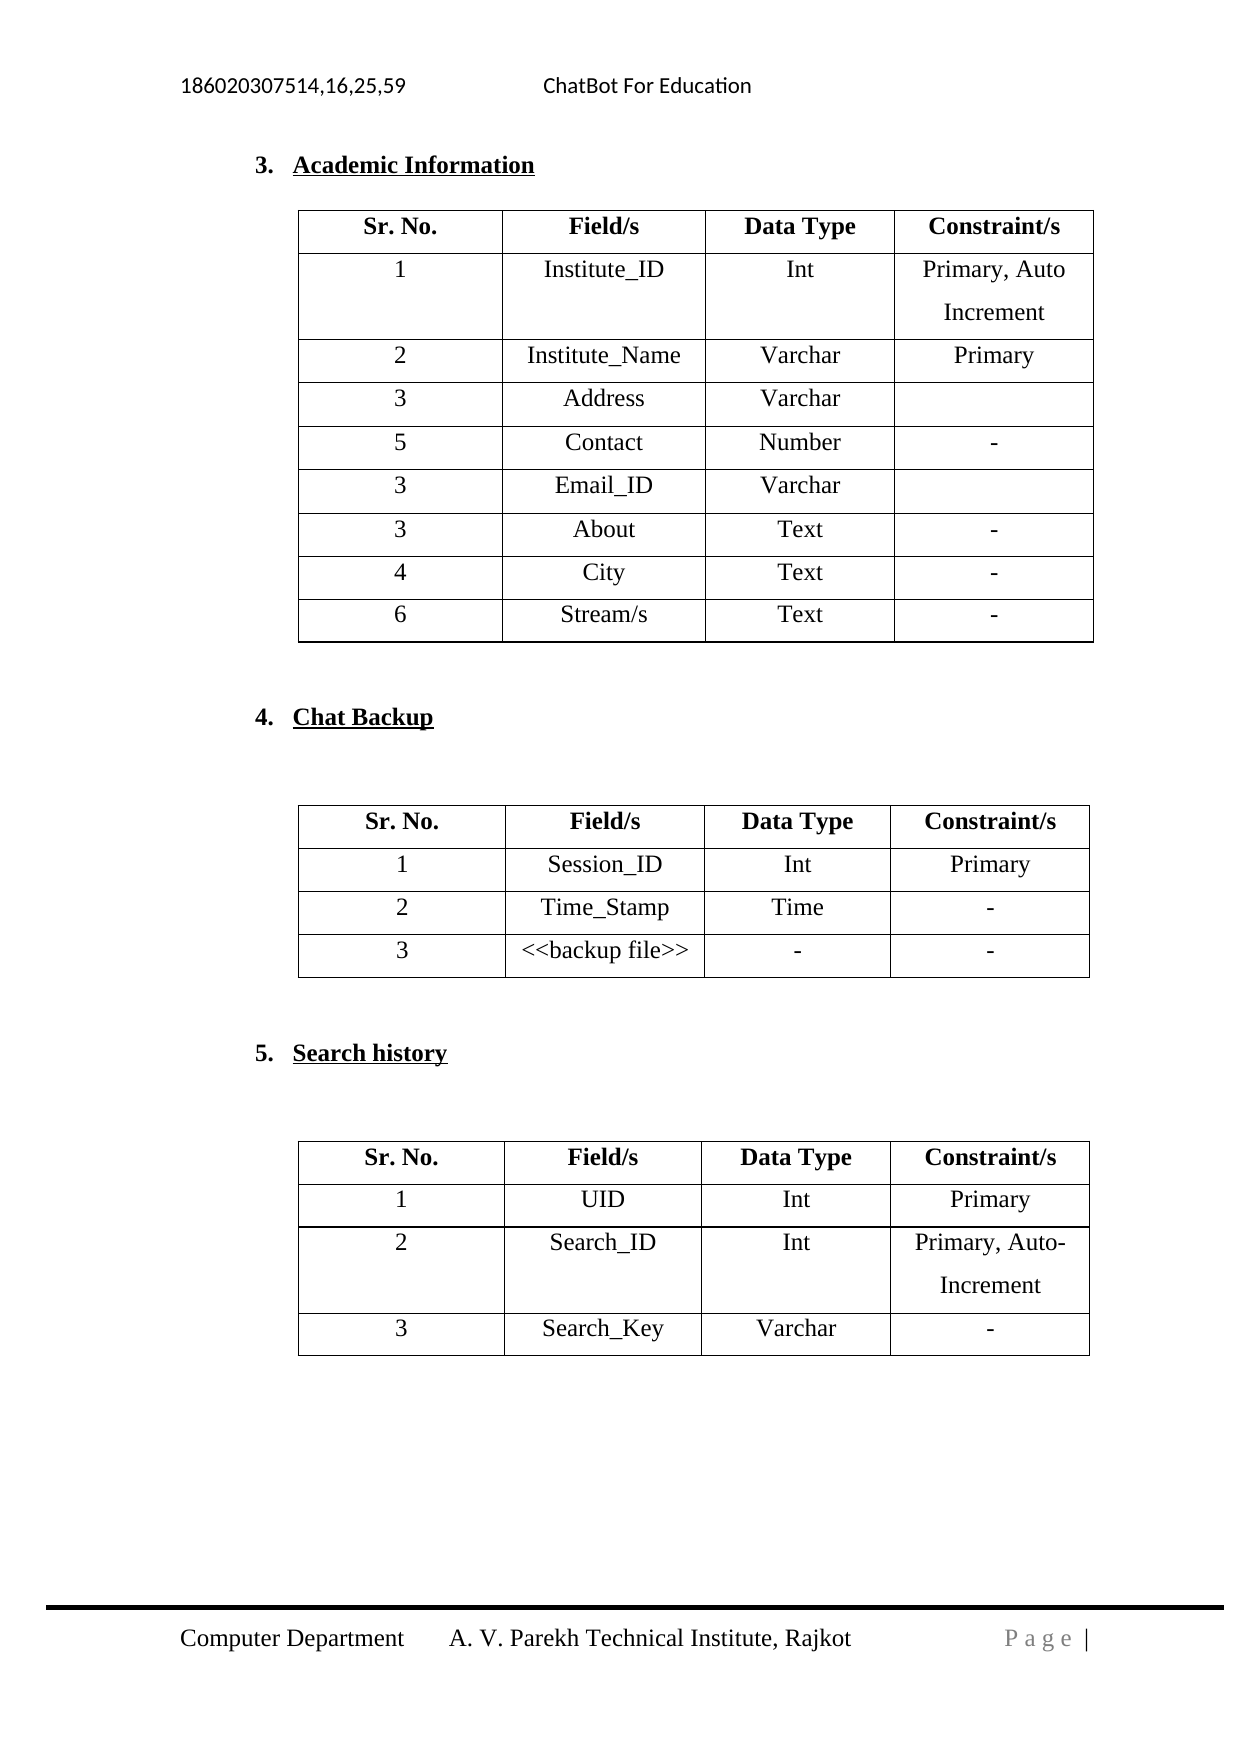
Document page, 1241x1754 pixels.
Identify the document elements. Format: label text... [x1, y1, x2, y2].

table_header Field/s [506, 806, 704, 848]
table_cell - [895, 514, 1093, 556]
table_header Data Type [702, 1142, 890, 1183]
table_cell Stream/s [503, 600, 705, 641]
table_cell Primary, Auto-Increment [891, 1228, 1089, 1312]
table_cell 3 [299, 514, 502, 556]
table_cell - [895, 427, 1093, 469]
table_cell - [891, 935, 1089, 977]
table_cell Time_Stamp [506, 892, 704, 934]
table_cell Text [706, 557, 894, 598]
table_cell [895, 383, 1093, 426]
list Search history [255, 1038, 1090, 1066]
table_cell Session_ID [506, 849, 704, 891]
list Academic Information [255, 150, 1090, 179]
table_cell Text [706, 514, 894, 556]
table_cell UID [505, 1185, 701, 1226]
table_cell Contact [503, 427, 705, 469]
table_cell Search_Key [505, 1314, 701, 1355]
table_cell Number [706, 427, 894, 469]
list Chat Backup [255, 702, 1090, 731]
table_cell 6 [299, 600, 502, 641]
table_cell Email_ID [503, 470, 705, 513]
table_cell 1 [299, 254, 502, 339]
table_cell Institute_Name [503, 340, 705, 382]
table_header Constraint/s [895, 211, 1093, 253]
table_cell - [891, 1314, 1089, 1355]
table_cell 2 [299, 892, 505, 934]
table_cell - [895, 557, 1093, 598]
table_cell 1 [299, 849, 505, 891]
table_cell Institute_ID [503, 254, 705, 339]
table_cell - [705, 935, 890, 977]
table_cell Primary, Auto Increment [895, 254, 1093, 339]
table_cell Primary [895, 340, 1093, 382]
table_cell Varchar [702, 1314, 890, 1355]
table_cell 1 [299, 1185, 504, 1226]
table_cell 2 [299, 1228, 504, 1312]
table_cell Varchar [706, 383, 894, 426]
table_cell Int [706, 254, 894, 339]
table_cell <<backup file>> [506, 935, 704, 977]
table_cell Int [702, 1185, 890, 1226]
table_cell - [895, 600, 1093, 641]
table_cell Primary [891, 849, 1089, 891]
table_cell 3 [299, 935, 505, 977]
table_cell 5 [299, 427, 502, 469]
table_cell Primary [891, 1185, 1089, 1226]
table_header Sr. No. [299, 806, 505, 848]
table_header Field/s [505, 1142, 701, 1183]
table_cell Search_ID [505, 1228, 701, 1312]
table_header Data Type [705, 806, 890, 848]
table_cell Varchar [706, 340, 894, 382]
table_cell - [891, 892, 1089, 934]
table_cell 3 [299, 470, 502, 513]
table_cell Varchar [706, 470, 894, 513]
table_cell [895, 470, 1093, 513]
table_cell 4 [299, 557, 502, 598]
table_header Field/s [503, 211, 705, 253]
table_cell Time [705, 892, 890, 934]
table_cell City [503, 557, 705, 598]
table_cell 2 [299, 340, 502, 382]
table_cell Text [706, 600, 894, 641]
table_cell Int [702, 1228, 890, 1312]
table_cell 3 [299, 383, 502, 426]
table_header Sr. No. [299, 211, 502, 253]
table_cell 3 [299, 1314, 504, 1355]
table_header Data Type [706, 211, 894, 253]
table_cell About [503, 514, 705, 556]
table_cell Int [705, 849, 890, 891]
table_header Sr. No. [299, 1142, 504, 1183]
table_header Constraint/s [891, 1142, 1089, 1183]
table_header Constraint/s [891, 806, 1089, 848]
table_cell Address [503, 383, 705, 426]
